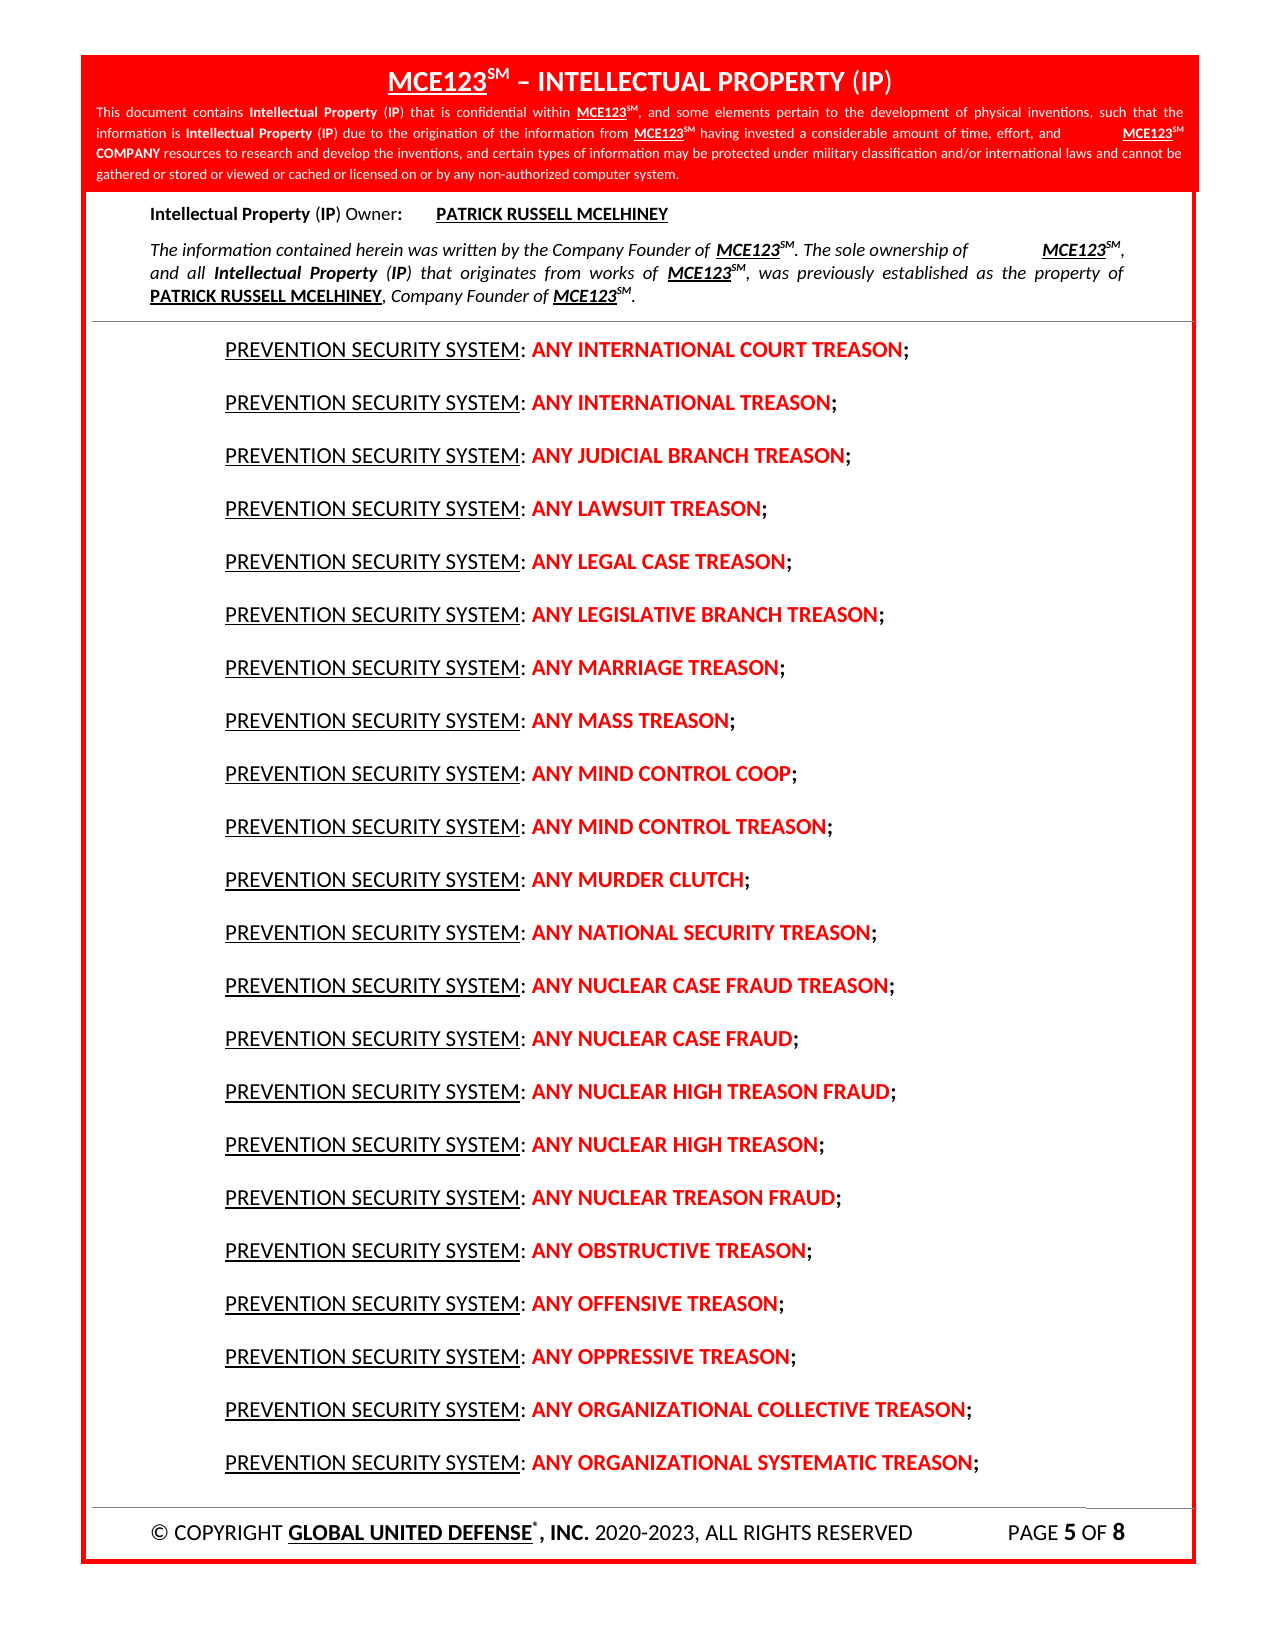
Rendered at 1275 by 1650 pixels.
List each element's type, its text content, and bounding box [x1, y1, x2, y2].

text PREVENTION SECURITY SYSTEM: ANY MURDER CLUTCH; [187, 865, 1125, 893]
text PREVENTION SECURITY SYSTEM: ANY OFFENSIVE TREASON; [187, 1289, 1125, 1317]
text PREVENTION SECURITY SYSTEM: ANY ORGANIZATIONAL SYSTEMATIC TREASON; [187, 1448, 1125, 1476]
text PREVENTION SECURITY SYSTEM: ANY MIND CONTROL TREASON; [187, 812, 1125, 840]
text PREVENTION SECURITY SYSTEM: ANY NUCLEAR CASE FRAUD TREASON; [187, 971, 1125, 999]
text PREVENTION SECURITY SYSTEM: ANY LAWSUIT TREASON; [187, 494, 1125, 522]
text PREVENTION SECURITY SYSTEM: ANY OPPRESSIVE TREASON; [187, 1342, 1125, 1370]
text PREVENTION SECURITY SYSTEM: ANY INTERNATIONAL TREASON; [187, 388, 1125, 416]
text PREVENTION SECURITY SYSTEM: ANY LEGAL CASE TREASON; [187, 547, 1125, 575]
text PREVENTION SECURITY SYSTEM: ANY ORGANIZATIONAL COLLECTIVE TREASON; [187, 1395, 1125, 1423]
text PREVENTION SECURITY SYSTEM: ANY NUCLEAR TREASON FRAUD; [187, 1183, 1125, 1211]
text PREVENTION SECURITY SYSTEM: ANY LEGISLATIVE BRANCH TREASON; [187, 600, 1125, 628]
text PREVENTION SECURITY SYSTEM: ANY NUCLEAR HIGH TREASON FRAUD; [187, 1077, 1125, 1105]
text PREVENTION SECURITY SYSTEM: ANY INTERNATIONAL COURT TREASON; [187, 335, 1125, 363]
text PREVENTION SECURITY SYSTEM: ANY JUDICIAL BRANCH TREASON; [187, 441, 1125, 469]
text PREVENTION SECURITY SYSTEM: ANY MIND CONTROL COOP; [187, 759, 1125, 787]
text PREVENTION SECURITY SYSTEM: ANY NUCLEAR HIGH TREASON; [187, 1130, 1125, 1158]
text PREVENTION SECURITY SYSTEM: ANY MASS TREASON; [187, 706, 1125, 734]
text PREVENTION SECURITY SYSTEM: ANY OBSTRUCTIVE TREASON; [187, 1236, 1125, 1264]
text PREVENTION SECURITY SYSTEM: ANY NATIONAL SECURITY TREASON; [187, 918, 1125, 946]
text PREVENTION SECURITY SYSTEM: ANY NUCLEAR CASE FRAUD; [187, 1024, 1125, 1052]
text PREVENTION SECURITY SYSTEM: ANY MARRIAGE TREASON; [187, 653, 1125, 681]
